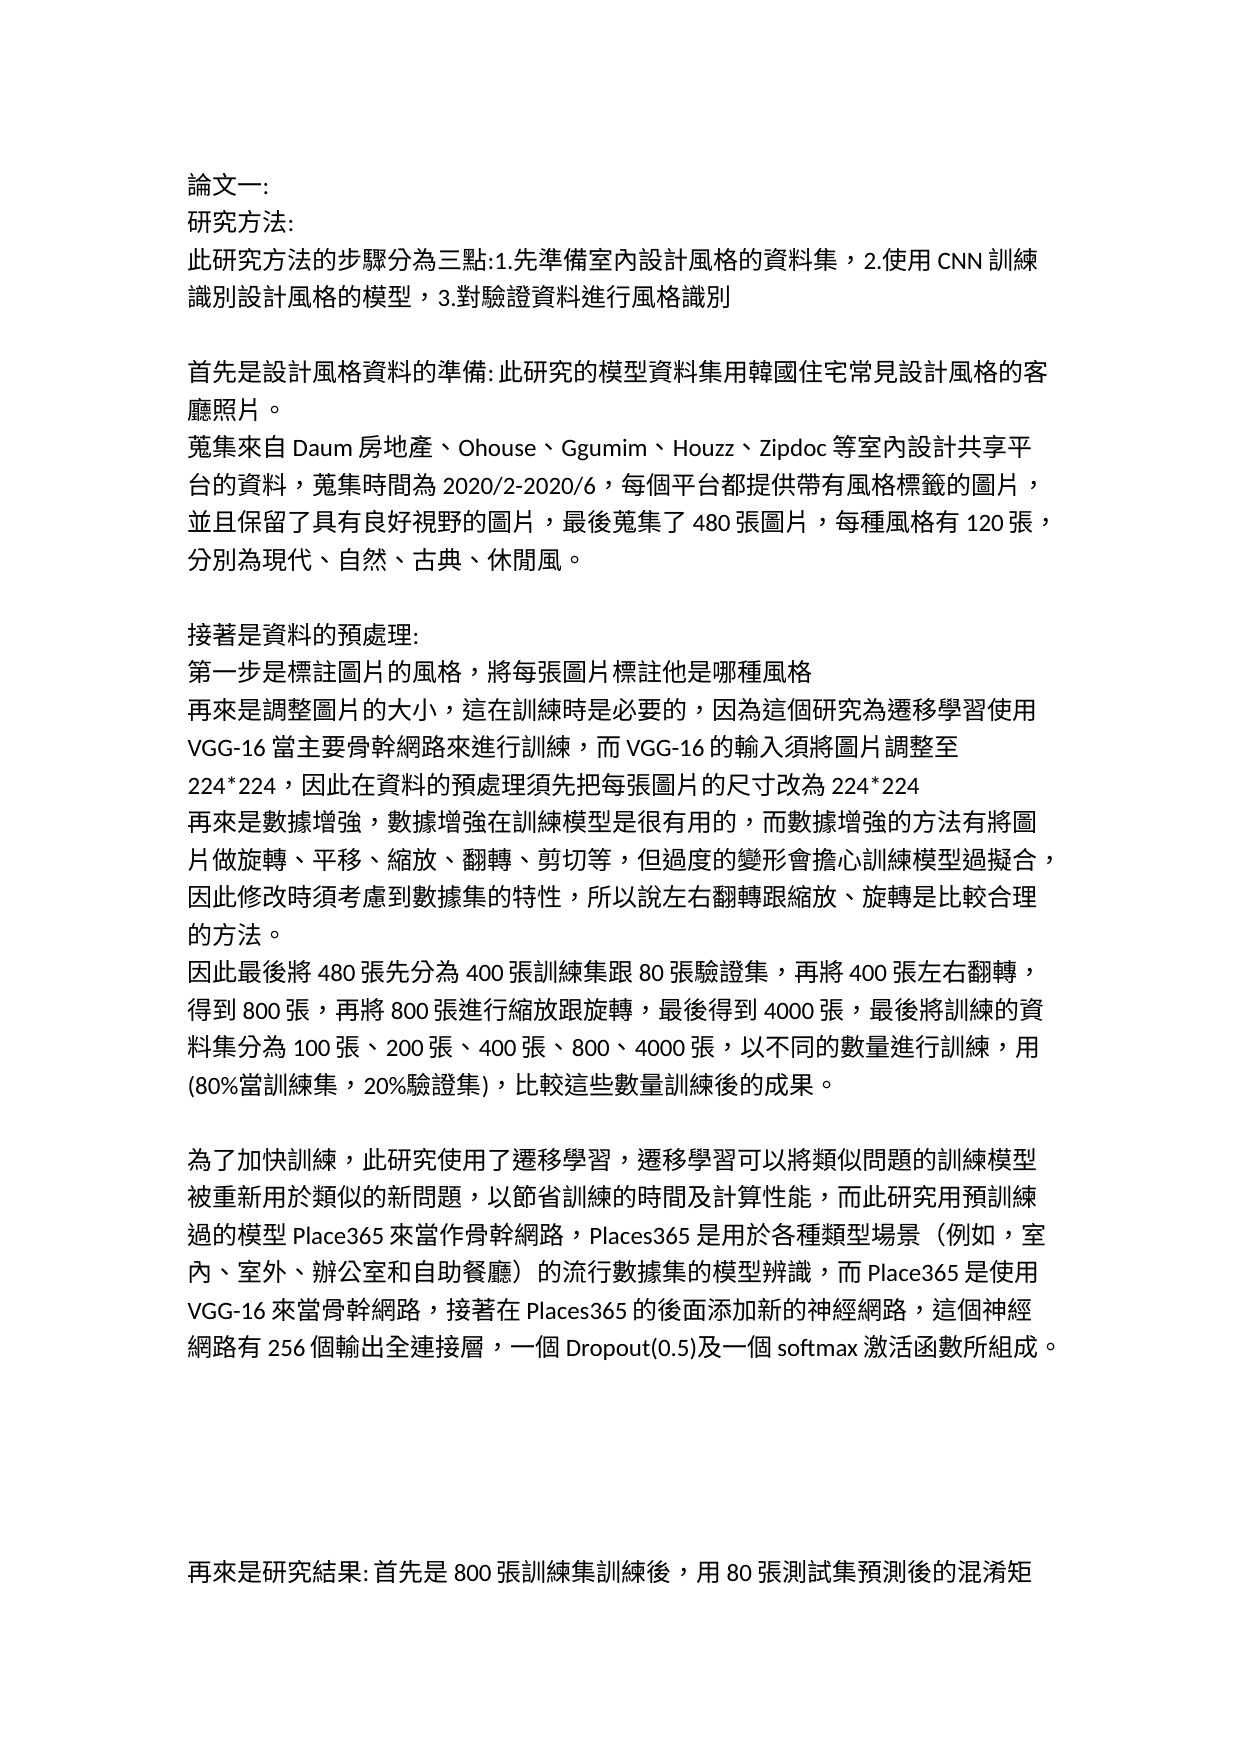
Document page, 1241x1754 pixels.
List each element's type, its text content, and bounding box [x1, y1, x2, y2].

text 論文一: [187, 164, 1053, 202]
text 因此最後將480張先分為400張訓練集跟80張驗證集，再將400張左右翻轉，得到800張，再將800張進行縮放跟旋轉，最後得到4000張，最後將訓練的資料集分為100張、200張、400張、800、4000張，以不同的數量進行訓練，用(80%當訓練集，20%驗證集)，比較這些數量訓練後的成果。 [187, 952, 1053, 1102]
text 研究方法: [187, 202, 1053, 239]
text 此研究方法的步驟分為三點:1.先準備室內設計風格的資料集，2.使用CNN訓練識別設計風格的模型，3.對驗證資料進行風格識別 [187, 239, 1053, 314]
text 接著是資料的預處理: [187, 614, 1053, 652]
text 第一步是標註圖片的風格，將每張圖片標註他是哪種風格 [187, 652, 1053, 689]
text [187, 1552, 1053, 1589]
text 再來是數據增強，數據增強在訓練模型是很有用的，而數據增強的方法有將圖片做旋轉、平移、縮放、翻轉、剪切等，但過度的變形會擔心訓練模型過擬合，因此修改時須考慮到數據集的特性，所以說左右翻轉跟縮放、旋轉是比較合理的方法。 [187, 802, 1053, 952]
text 再來是調整圖片的大小，這在訓練時是必要的，因為這個研究為遷移學習使用VGG-16當主要骨幹網路來進行訓練，而VGG-16的輸入須將圖片調整至224*224，因此在資料的預處理須先把每張圖片的尺寸改為224*224 [187, 689, 1053, 802]
text 為了加快訓練，此研究使用了遷移學習，遷移學習可以將類似問題的訓練模型被重新用於類似的新問題，以節省訓練的時間及計算性能，而此研究用預訓練過的模型Place365來當作骨幹網路，Places365 是用於各種類型場景（例如，室內、室外、辦公室和自助餐廳）的流行數據集的模型辨識，而Place365是使用VGG-16來當骨幹網路，接著在Places365的後面添加新的神經網路，這個神經網路有256個輸出全連接層，一個Dropout(0.5)及一個softmax激活函數所組成。 [187, 1139, 1053, 1364]
text 蒐集來自Daum房地產、Ohouse、Ggumim、Houzz、Zipdoc等室內設計共享平台的資料，蒐集時間為2020/2-2020/6，每個平台都提供帶有風格標籤的圖片，並且保留了具有良好視野的圖片，最後蒐集了480張圖片，每種風格有120張，分別為現代、自然、古典、休閒風。 [187, 427, 1053, 577]
text 首先是設計風格資料的準備: 此研究的模型資料集用韓國住宅常見設計風格的客廳照片。 [187, 352, 1053, 427]
